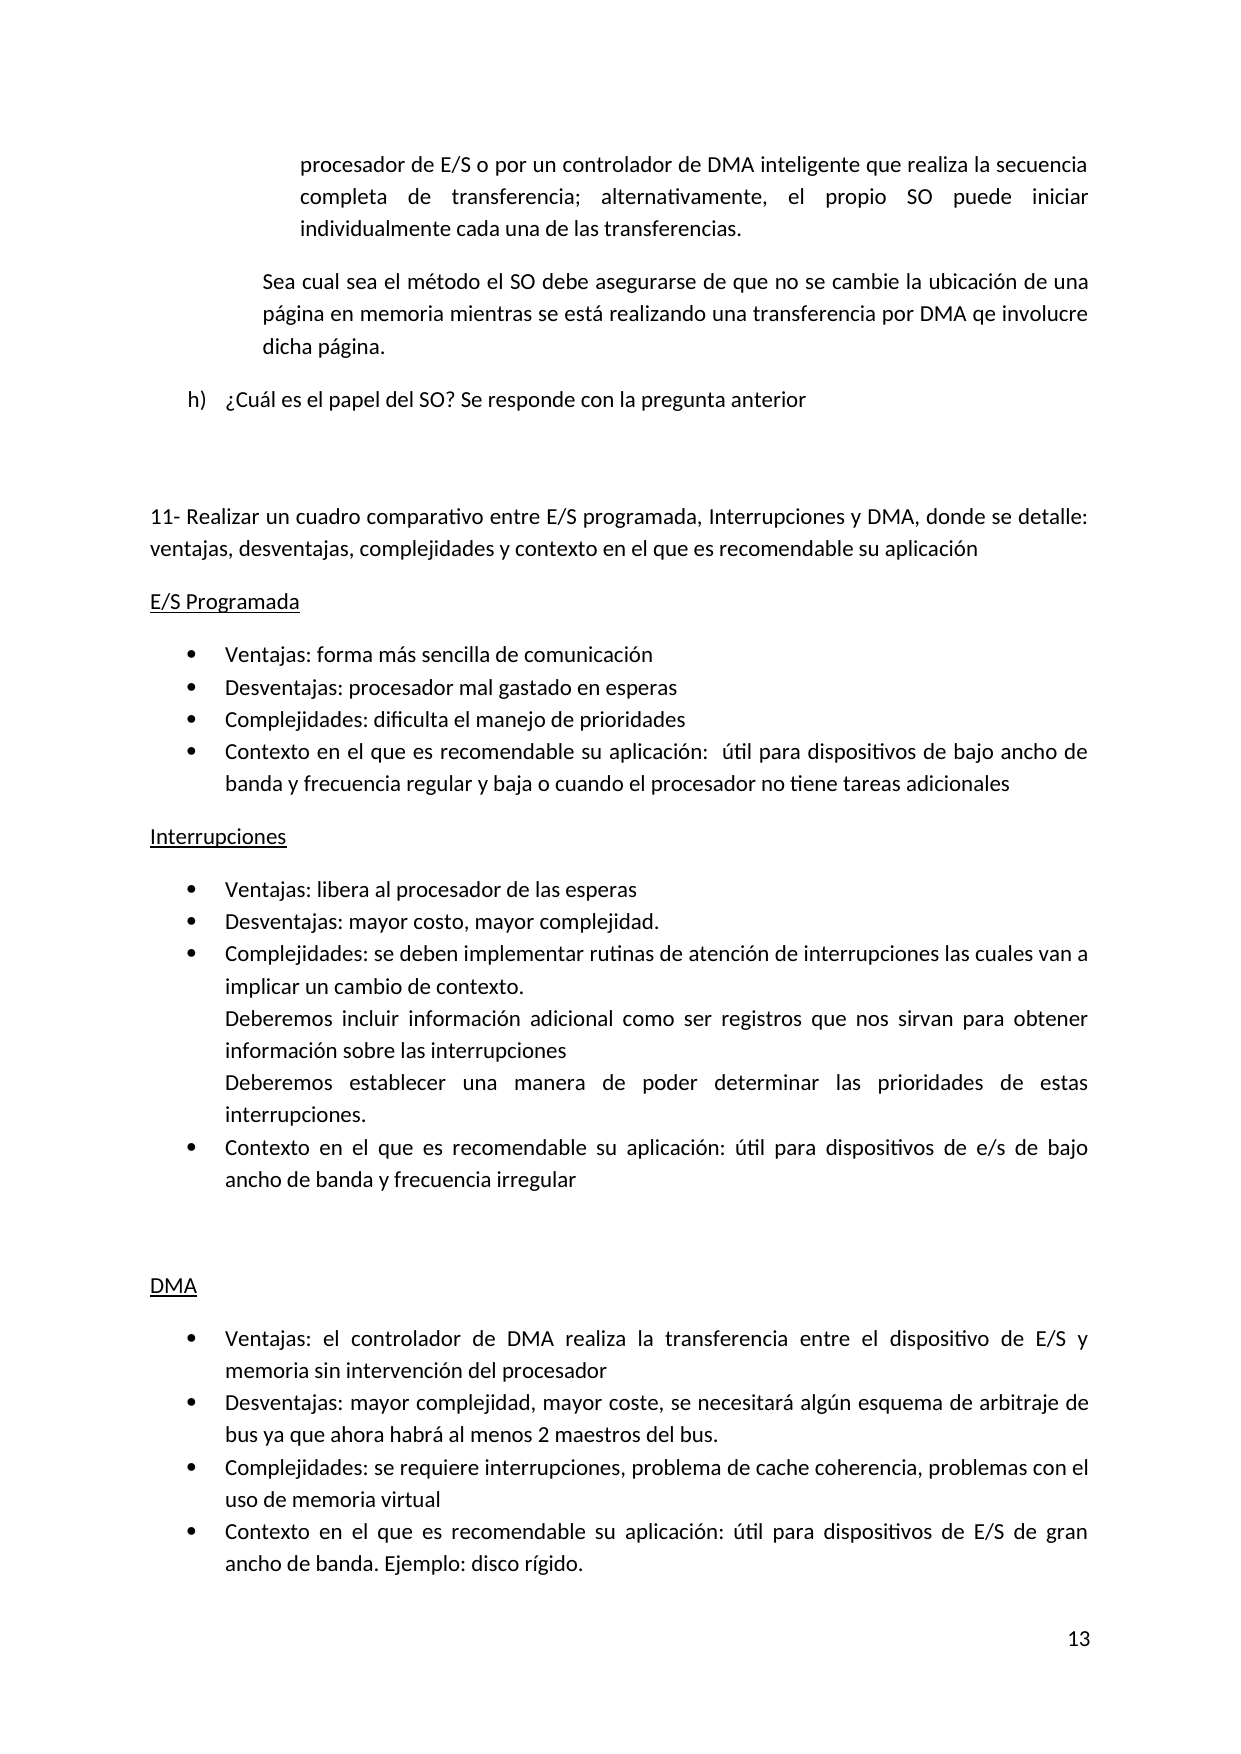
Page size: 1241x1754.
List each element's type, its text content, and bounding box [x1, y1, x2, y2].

list Complejidades: se deben implementar rutinas de atención de interrupciones las cuales van a implicar un cambio de contexto. [187, 939, 1090, 1000]
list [262, 150, 1090, 242]
list Desventajas: mayor costo, mayor complejidad. [187, 907, 1090, 935]
list Complejidades: dificulta el manejo de prioridades [187, 705, 1090, 733]
list Contexto en el que es recomendable su aplicación: útil para dispositivos de bajo ancho de banda y frecuencia regular y baja o cuando el procesador no tiene tareas adicionales [187, 737, 1090, 797]
text E/S Programada [150, 587, 1090, 615]
list Contexto en el que es recomendable su aplicación: útil para dispositivos de e/s de bajo ancho de banda y frecuencia irregular [187, 1133, 1090, 1193]
list Desventajas: mayor complejidad, mayor coste, se necesitará algún esquema de arbitraje de bus ya que ahora habrá al menos 2 maestros del bus. [187, 1388, 1090, 1448]
list Desventajas: procesador mal gastado en esperas [187, 673, 1090, 701]
text DMA [150, 1271, 1090, 1299]
list Ventajas: libera al procesador de las esperas [187, 875, 1090, 903]
list ¿Cuál es el papel del SO? Se responde con la pregunta anterior [187, 385, 1090, 413]
list Deberemos establecer una manera de poder determinar las prioridades de estas interrupciones. [225, 1068, 1090, 1128]
list Ventajas: forma más sencilla de comunicación [187, 640, 1090, 668]
text Interrupciones [150, 822, 1090, 850]
text 11- Realizar un cuadro comparativo entre E/S programada, Interrupciones y DMA, donde se detalle: ventajas, desventajas, complejidades y contexto en el que es recomendable su aplicación [150, 502, 1090, 562]
list Contexto en el que es recomendable su aplicación: útil para dispositivos de E/S de gran ancho de banda. Ejemplo: disco rígido. [187, 1517, 1090, 1577]
text Sea cual sea el método el SO debe asegurarse de que no se cambie la ubicación de una página en memoria mientras se está realizando una transferencia por DMA qe involucre dicha página. [262, 267, 1090, 360]
list Complejidades: se requiere interrupciones, problema de cache coherencia, problemas con el uso de memoria virtual [187, 1453, 1090, 1513]
list Deberemos incluir información adicional como ser registros que nos sirvan para obtener información sobre las interrupciones [225, 1004, 1090, 1064]
list Ventajas: el controlador de DMA realiza la transferencia entre el dispositivo de E/S y memoria sin intervención del procesador [187, 1324, 1090, 1384]
